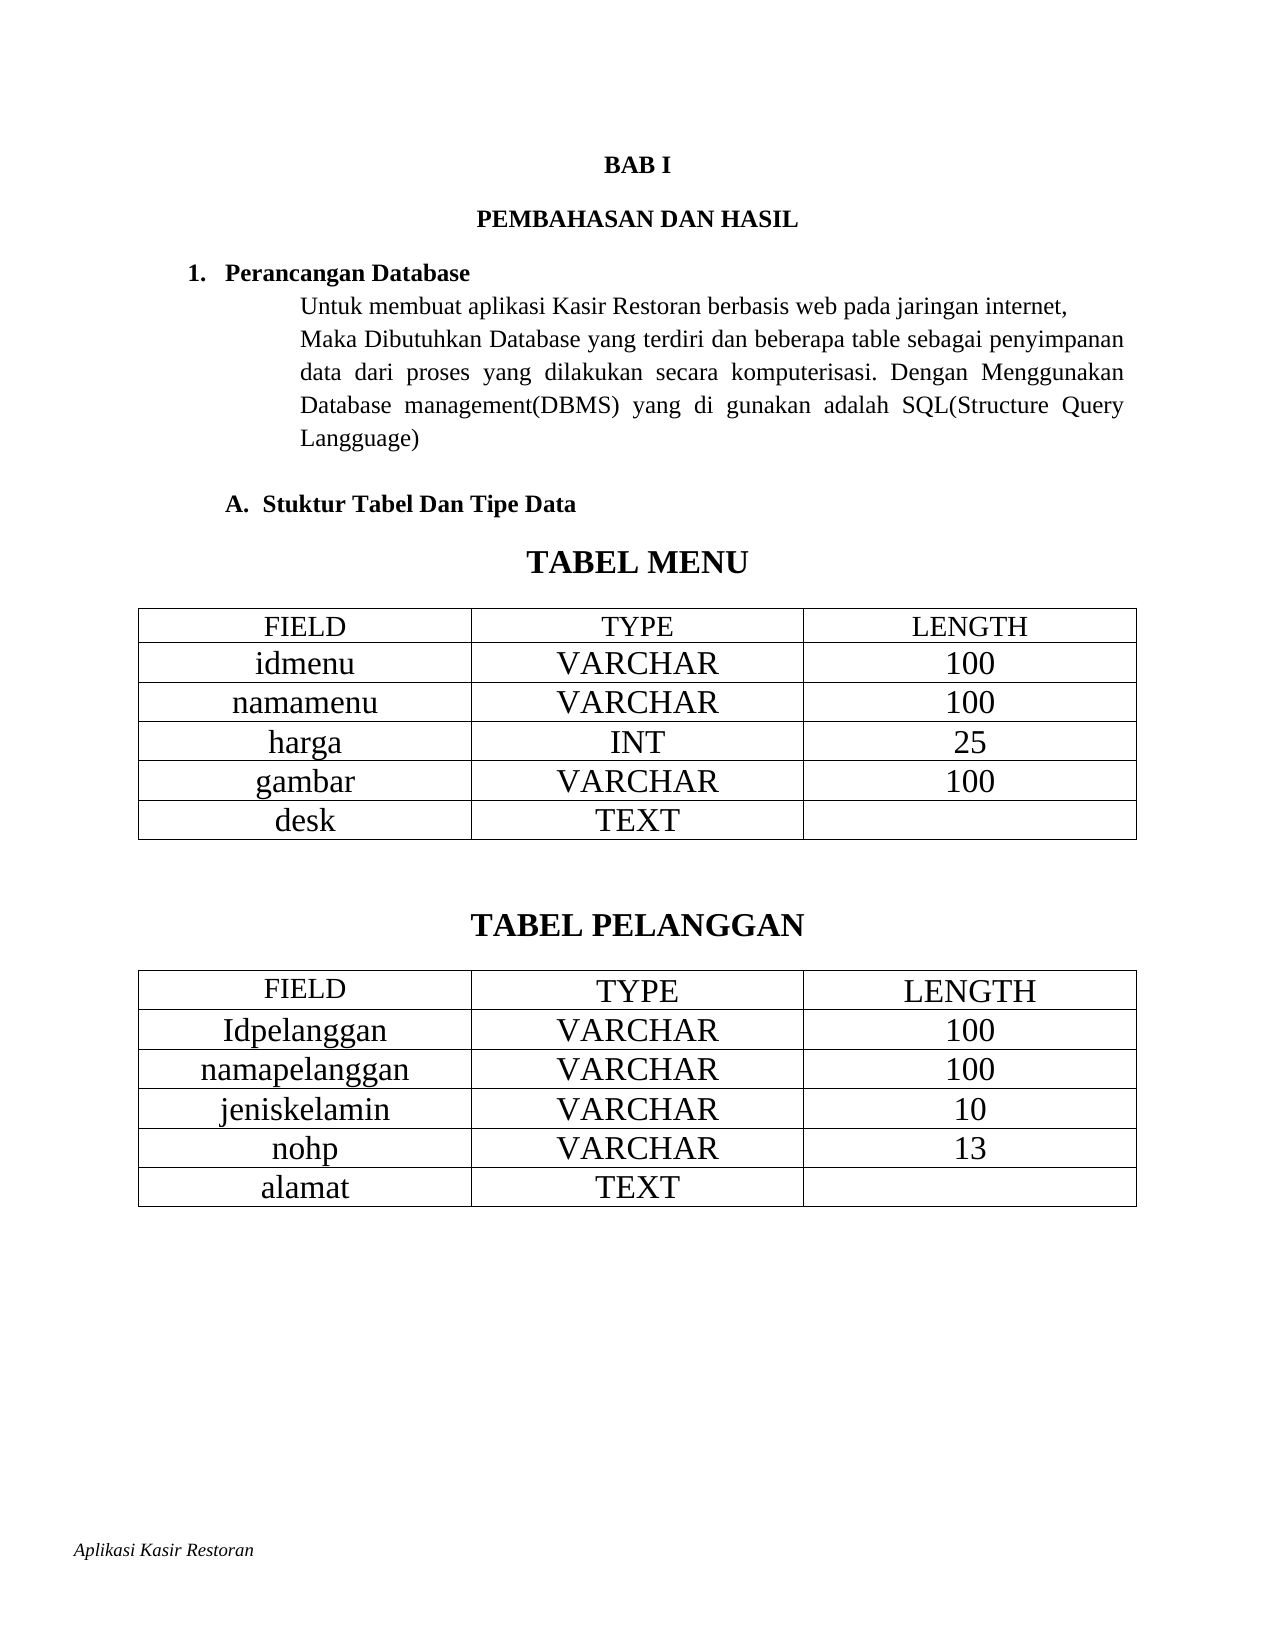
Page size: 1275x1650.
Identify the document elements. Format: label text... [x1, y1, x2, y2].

text TABEL PELANGGAN [150, 905, 1125, 943]
text BAB I [150, 150, 1125, 179]
table_header FIELD [139, 609, 471, 642]
list Maka Dibutuhkan Database yang terdiri dan beberapa table sebagai penyimpanan data dari proses yang dilakukan secara komputerisasi. Dengan Menggunakan Database management(DBMS) yang di gunakan adalah SQL(Structure Query Langguage) [300, 324, 1125, 452]
table_cell harga [139, 722, 471, 760]
table_header TYPE [472, 971, 803, 1009]
table_cell VARCHAR [472, 761, 803, 800]
table_cell nohp [139, 1129, 471, 1167]
table_cell Idpelanggan [139, 1010, 471, 1049]
table_cell VARCHAR [472, 1010, 803, 1049]
list Stuktur Tabel Dan Tipe Data [225, 489, 1125, 518]
table_cell namamenu [139, 683, 471, 721]
text PEMBAHASAN DAN HASIL [150, 204, 1125, 233]
list Perancangan Database [187, 258, 1125, 286]
table_cell 100 [804, 643, 1136, 682]
table_cell TEXT [472, 1168, 803, 1206]
table_header LENGTH [804, 609, 1136, 642]
table_cell TEXT [472, 801, 803, 839]
table_cell 100 [804, 683, 1136, 721]
table_cell 100 [804, 761, 1136, 800]
table_cell 100 [804, 1010, 1136, 1049]
table_cell namapelanggan [139, 1050, 471, 1088]
table_cell VARCHAR [472, 683, 803, 721]
list Untuk membuat aplikasi Kasir Restoran berbasis web pada jaringan internet, [300, 291, 1125, 319]
table_cell VARCHAR [472, 1129, 803, 1167]
table_cell INT [472, 722, 803, 760]
table_cell VARCHAR [472, 1089, 803, 1127]
table_cell 100 [804, 1050, 1136, 1088]
table_cell 25 [804, 722, 1136, 760]
table_header LENGTH [804, 971, 1136, 1009]
table_cell VARCHAR [472, 643, 803, 682]
table_cell VARCHAR [472, 1050, 803, 1088]
table_cell 13 [804, 1129, 1136, 1167]
table_cell [804, 1168, 1136, 1206]
table_cell idmenu [139, 643, 471, 682]
table_cell [804, 801, 1136, 839]
table_cell alamat [139, 1168, 471, 1206]
table_cell 10 [804, 1089, 1136, 1127]
text TABEL MENU [150, 543, 1125, 581]
table_header FIELD [139, 971, 471, 1009]
table_header TYPE [472, 609, 803, 642]
table_cell gambar [139, 761, 471, 800]
table_cell jeniskelamin [139, 1089, 471, 1127]
table_cell desk [139, 801, 471, 839]
